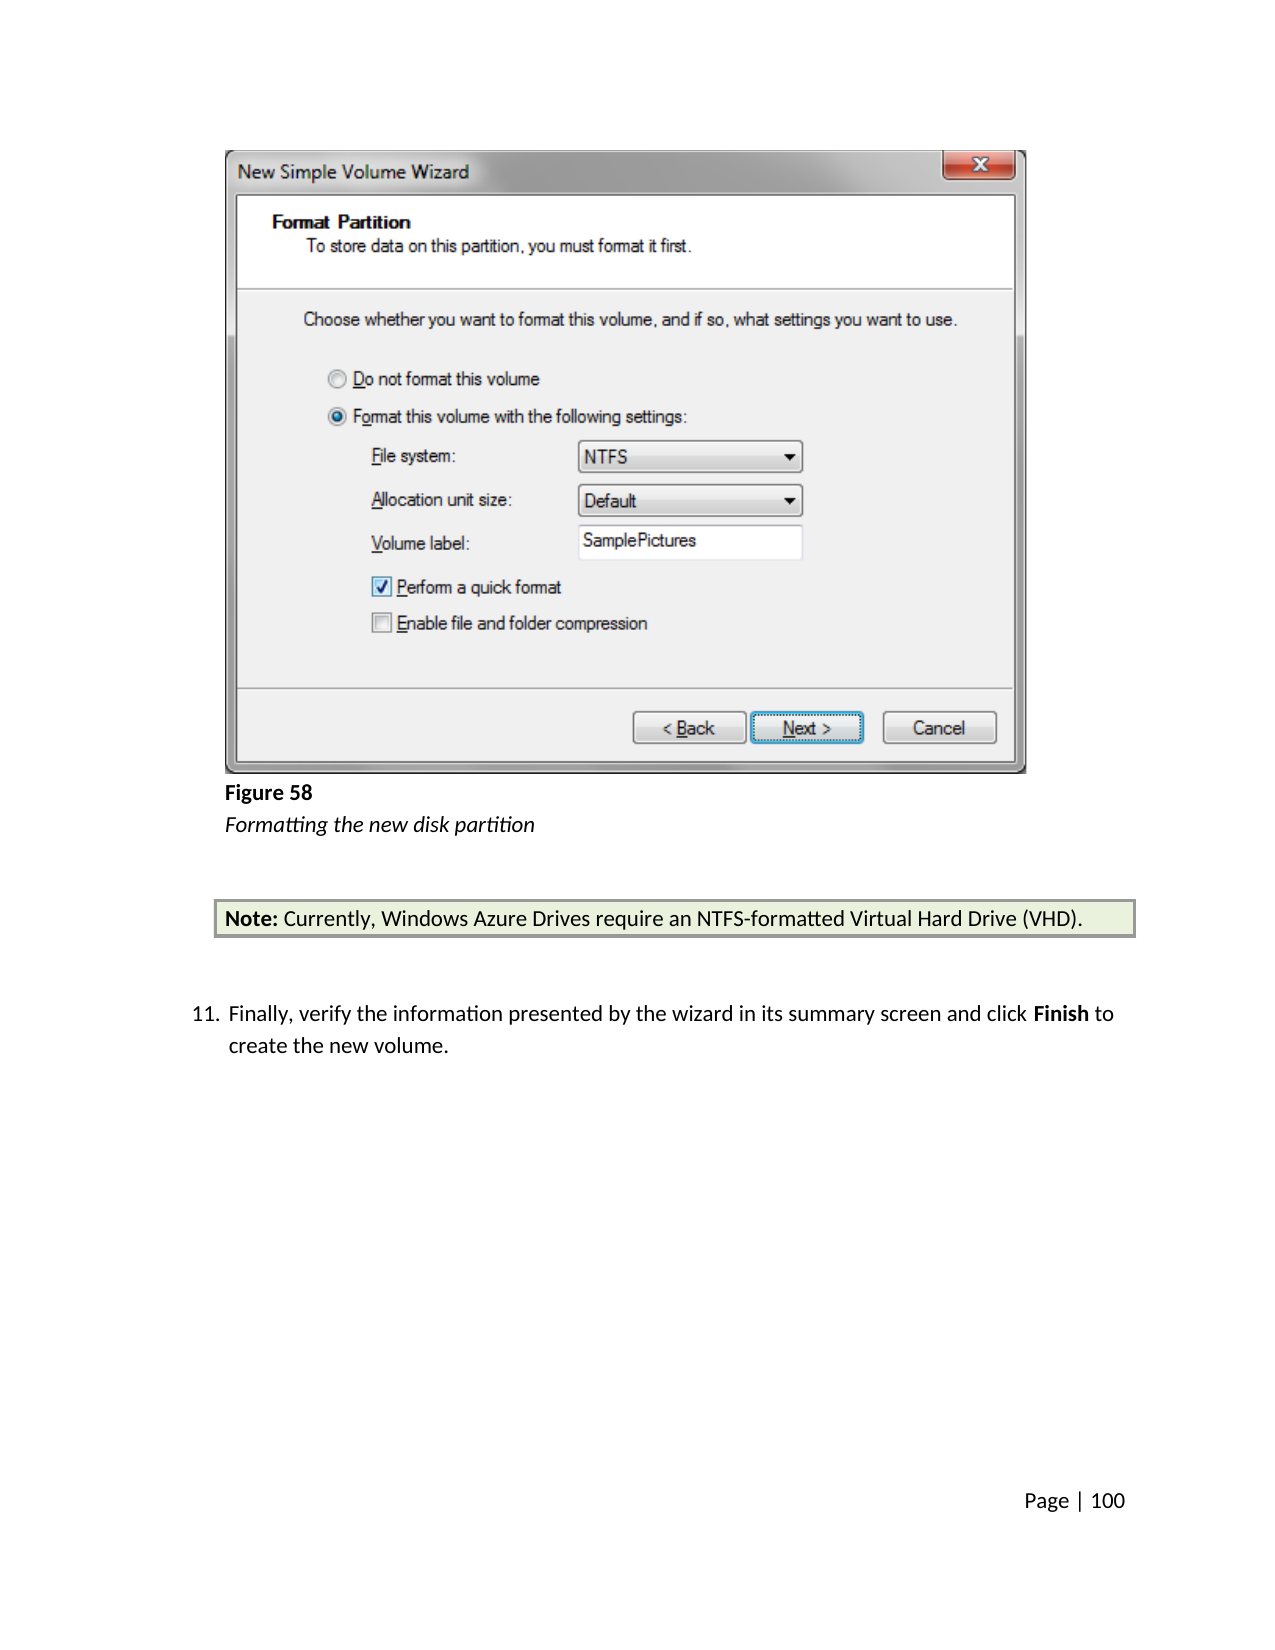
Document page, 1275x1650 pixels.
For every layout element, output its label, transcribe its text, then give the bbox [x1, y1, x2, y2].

list Note: Currently, Windows Azure Drives require an NTFS-formatted Virtual Hard Drive (VHD). [217, 902, 1133, 934]
text Figure 58 [225, 778, 1125, 806]
text Formatting the new disk partition [225, 810, 1125, 838]
picture [225, 150, 1027, 774]
list Finally, verify the information presented by the wizard in its summary screen and click Finish to create the new volume. [191, 999, 1125, 1059]
